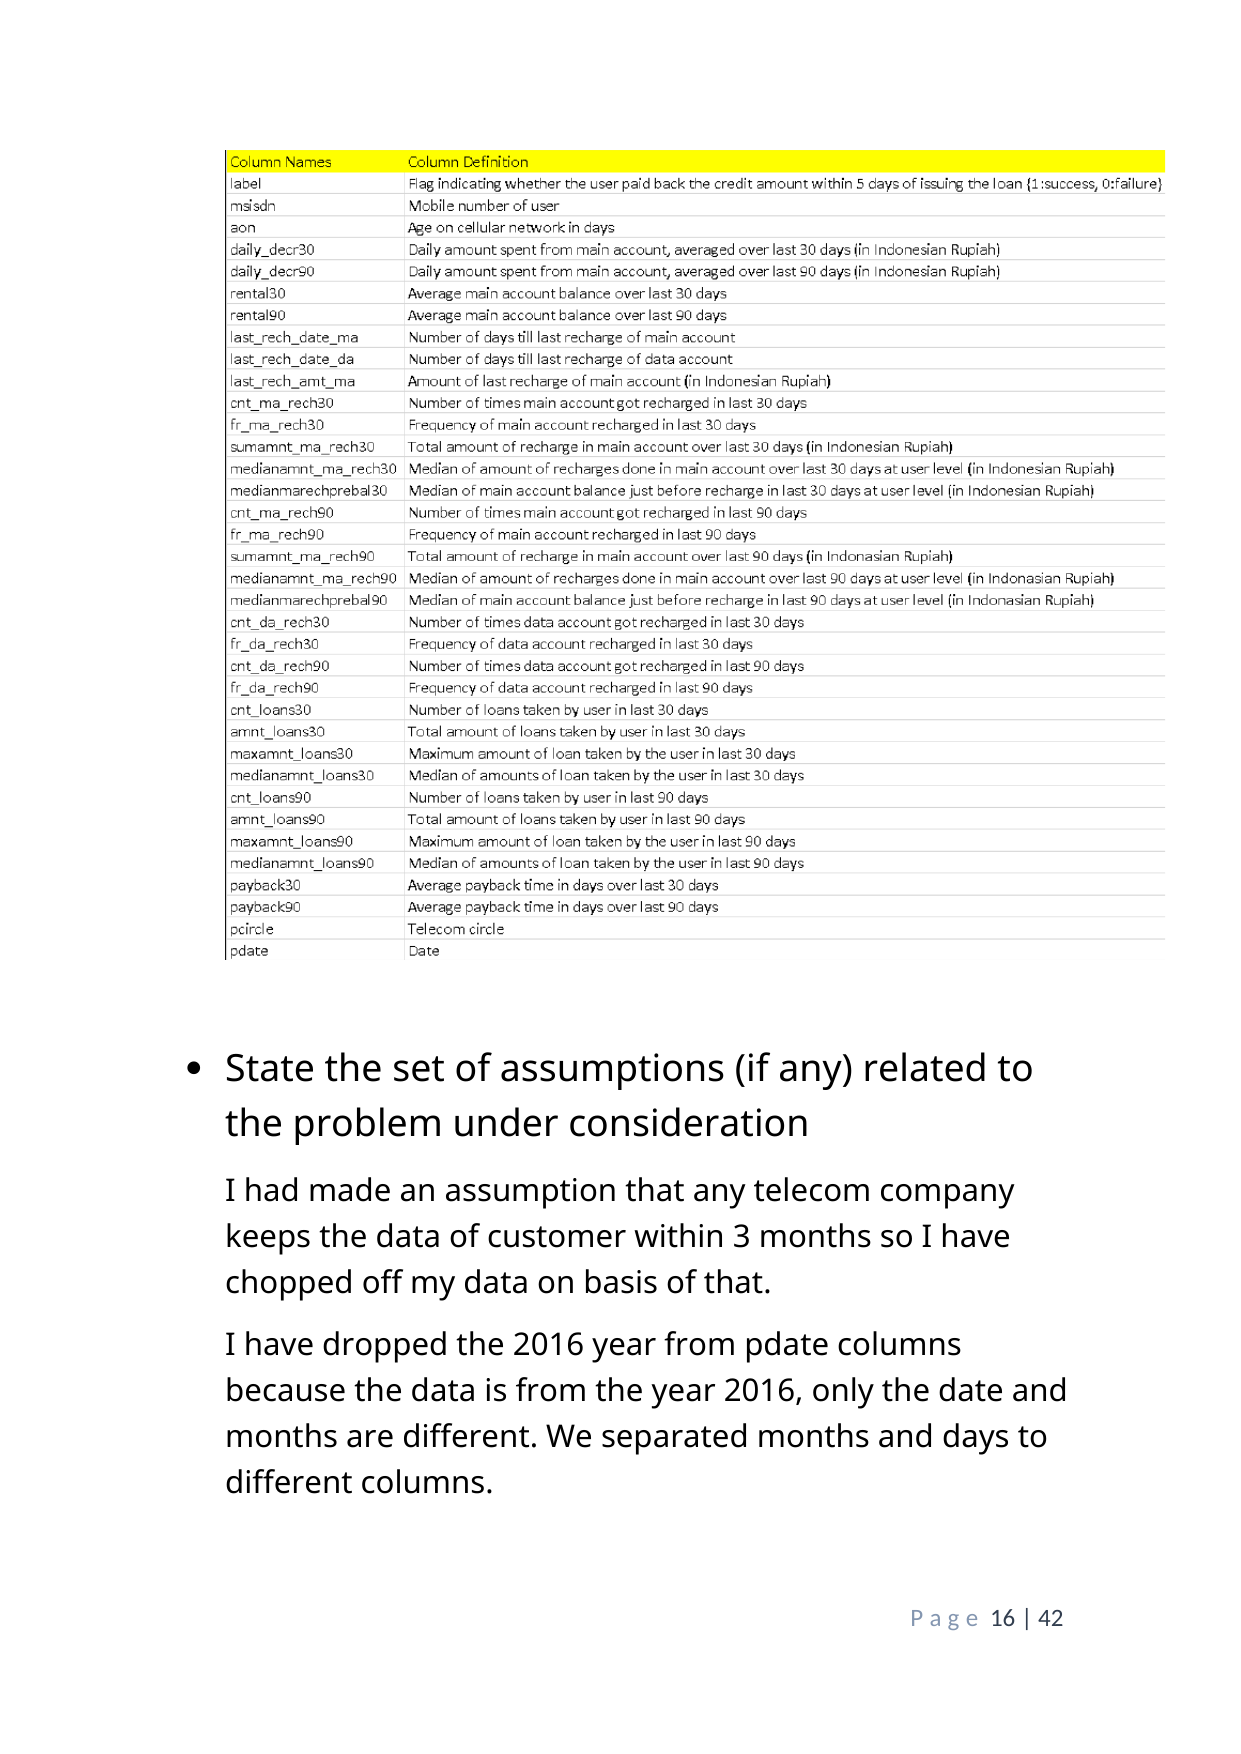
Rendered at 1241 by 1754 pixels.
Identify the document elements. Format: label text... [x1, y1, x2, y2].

text I have dropped the 2016 year from pdate columns because the data is from the year 2016, only the date and months are different. We separated months and days to different columns. [225, 1322, 1090, 1503]
picture [225, 150, 1166, 960]
list State the set of assumptions (if any) related to the problem under consideration [187, 1041, 1090, 1147]
text I had made an assumption that any telecom company keeps the data of customer within 3 months so I have chopped off my data on basis of that. [225, 1168, 1090, 1302]
